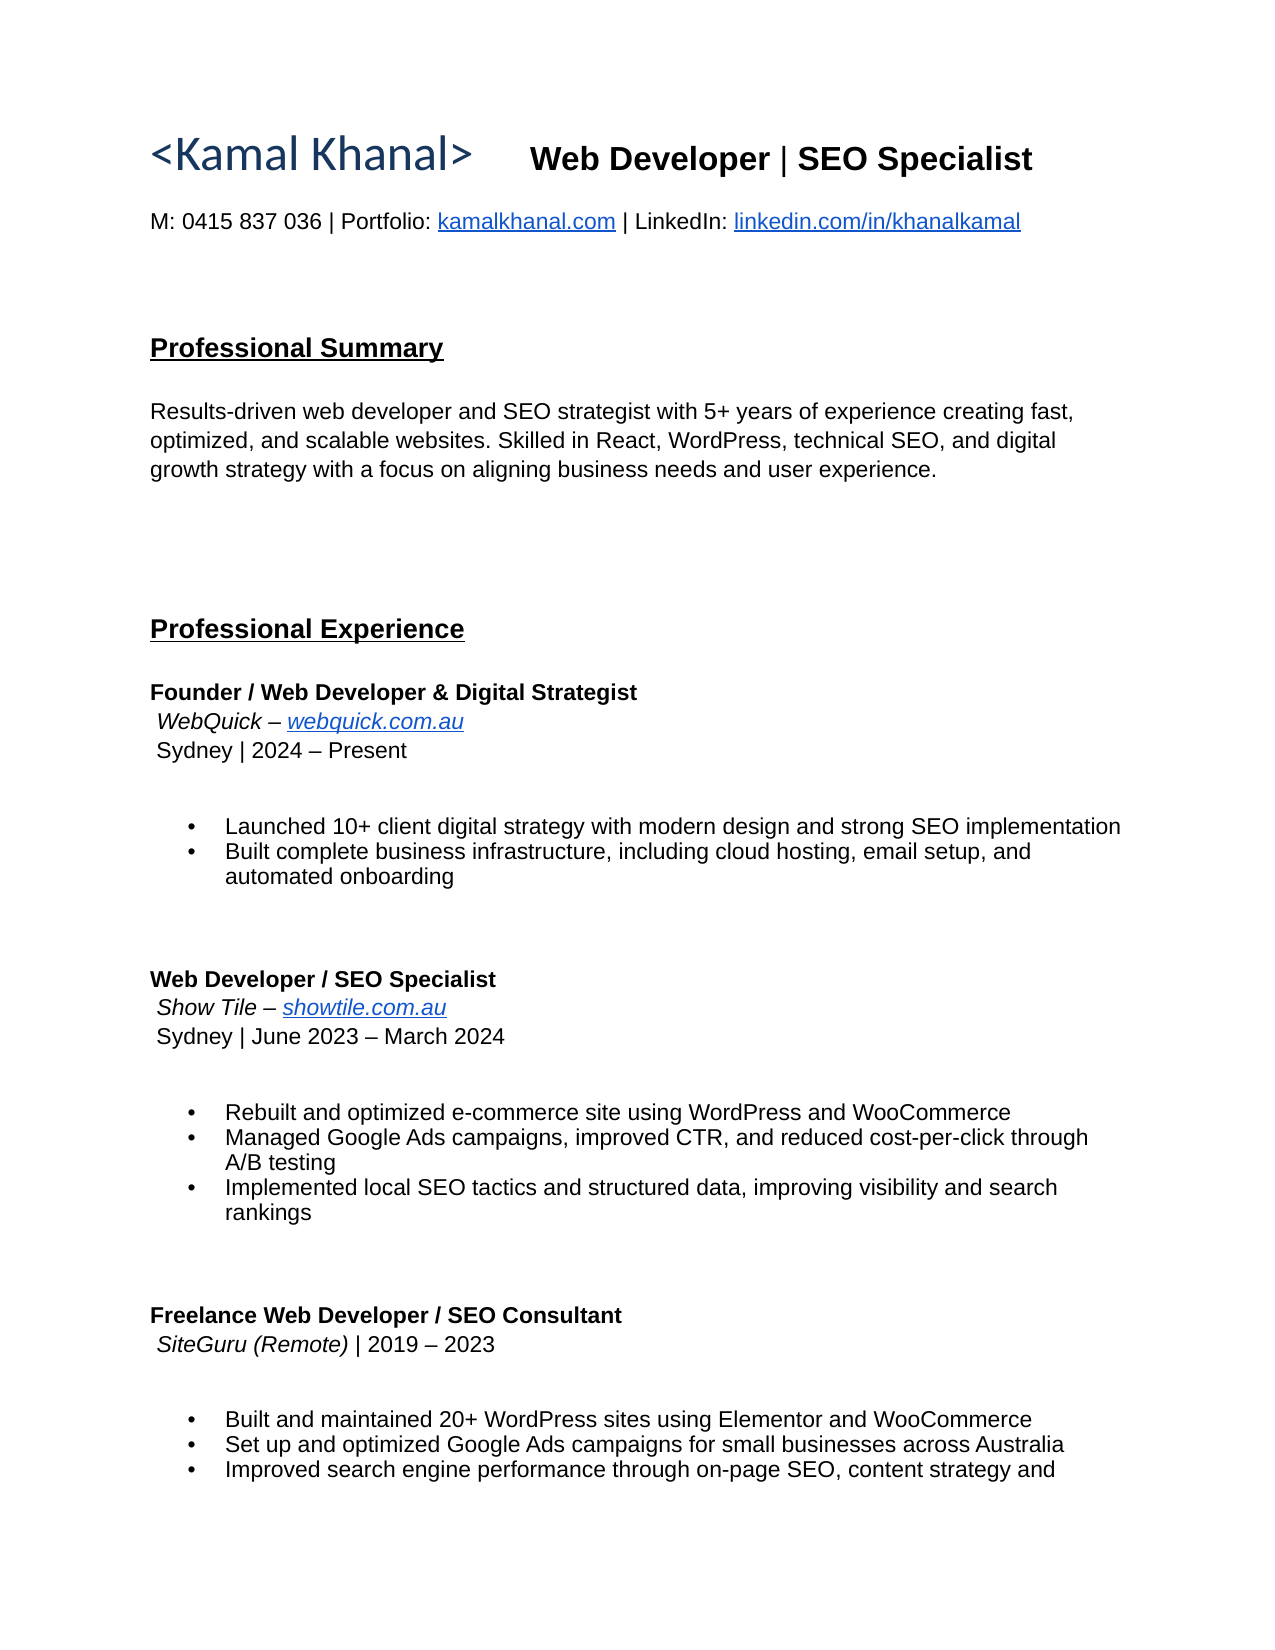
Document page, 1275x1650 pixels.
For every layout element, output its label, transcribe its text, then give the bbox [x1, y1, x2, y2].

list Launched 10+ client digital strategy with modern design and strong SEO implementation [187, 814, 1125, 839]
list Built and maintained 20+ WordPress sites using Elementor and WooCommerce [187, 1408, 1125, 1433]
list Implemented local SEO tactics and structured data, improving visibility and search rankings [187, 1175, 1125, 1250]
text Founder / Web Developer & Digital Strategist WebQuick – webquick.com.au Sydney | 2024 – Present [150, 678, 1125, 764]
list Rebuilt and optimized e-commerce site using WordPress and WooCommerce [187, 1100, 1125, 1125]
list Built complete business infrastructure, including cloud hosting, email setup, and automated onboarding [187, 839, 1125, 914]
text Web Developer / SEO Specialist Show Tile – showtile.com.au Sydney | June 2023 – March 2024 [150, 964, 1125, 1050]
text M: 0415 837 036 | Portfolio: kamalkhanal.com | LinkedIn: linkedin.com/in/khanalkamal [150, 206, 1125, 235]
list Managed Google Ads campaigns, improved CTR, and reduced cost-per-click through A/B testing [187, 1125, 1125, 1175]
text Results-driven web developer and SEO strategist with 5+ years of experience creating fast, optimized, and scalable websites. Skilled in React, WordPress, technical SEO, and digital growth strategy with a focus on aligning business needs and user experience. [150, 397, 1125, 483]
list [187, 1458, 1125, 1483]
text <Kamal Khanal> Web Developer | SEO Specialist [150, 150, 782, 175]
text Professional Experience [150, 616, 1125, 644]
text Professional Summary [150, 334, 1125, 363]
list Set up and optimized Google Ads campaigns for small businesses across Australia [187, 1433, 1125, 1458]
text Freelance Web Developer / SEO Consultant SiteGuru (Remote) | 2019 – 2023 [150, 1300, 1125, 1358]
text <Kamal Khanal> Web Developer | SEO Specialist [785, 150, 1125, 175]
